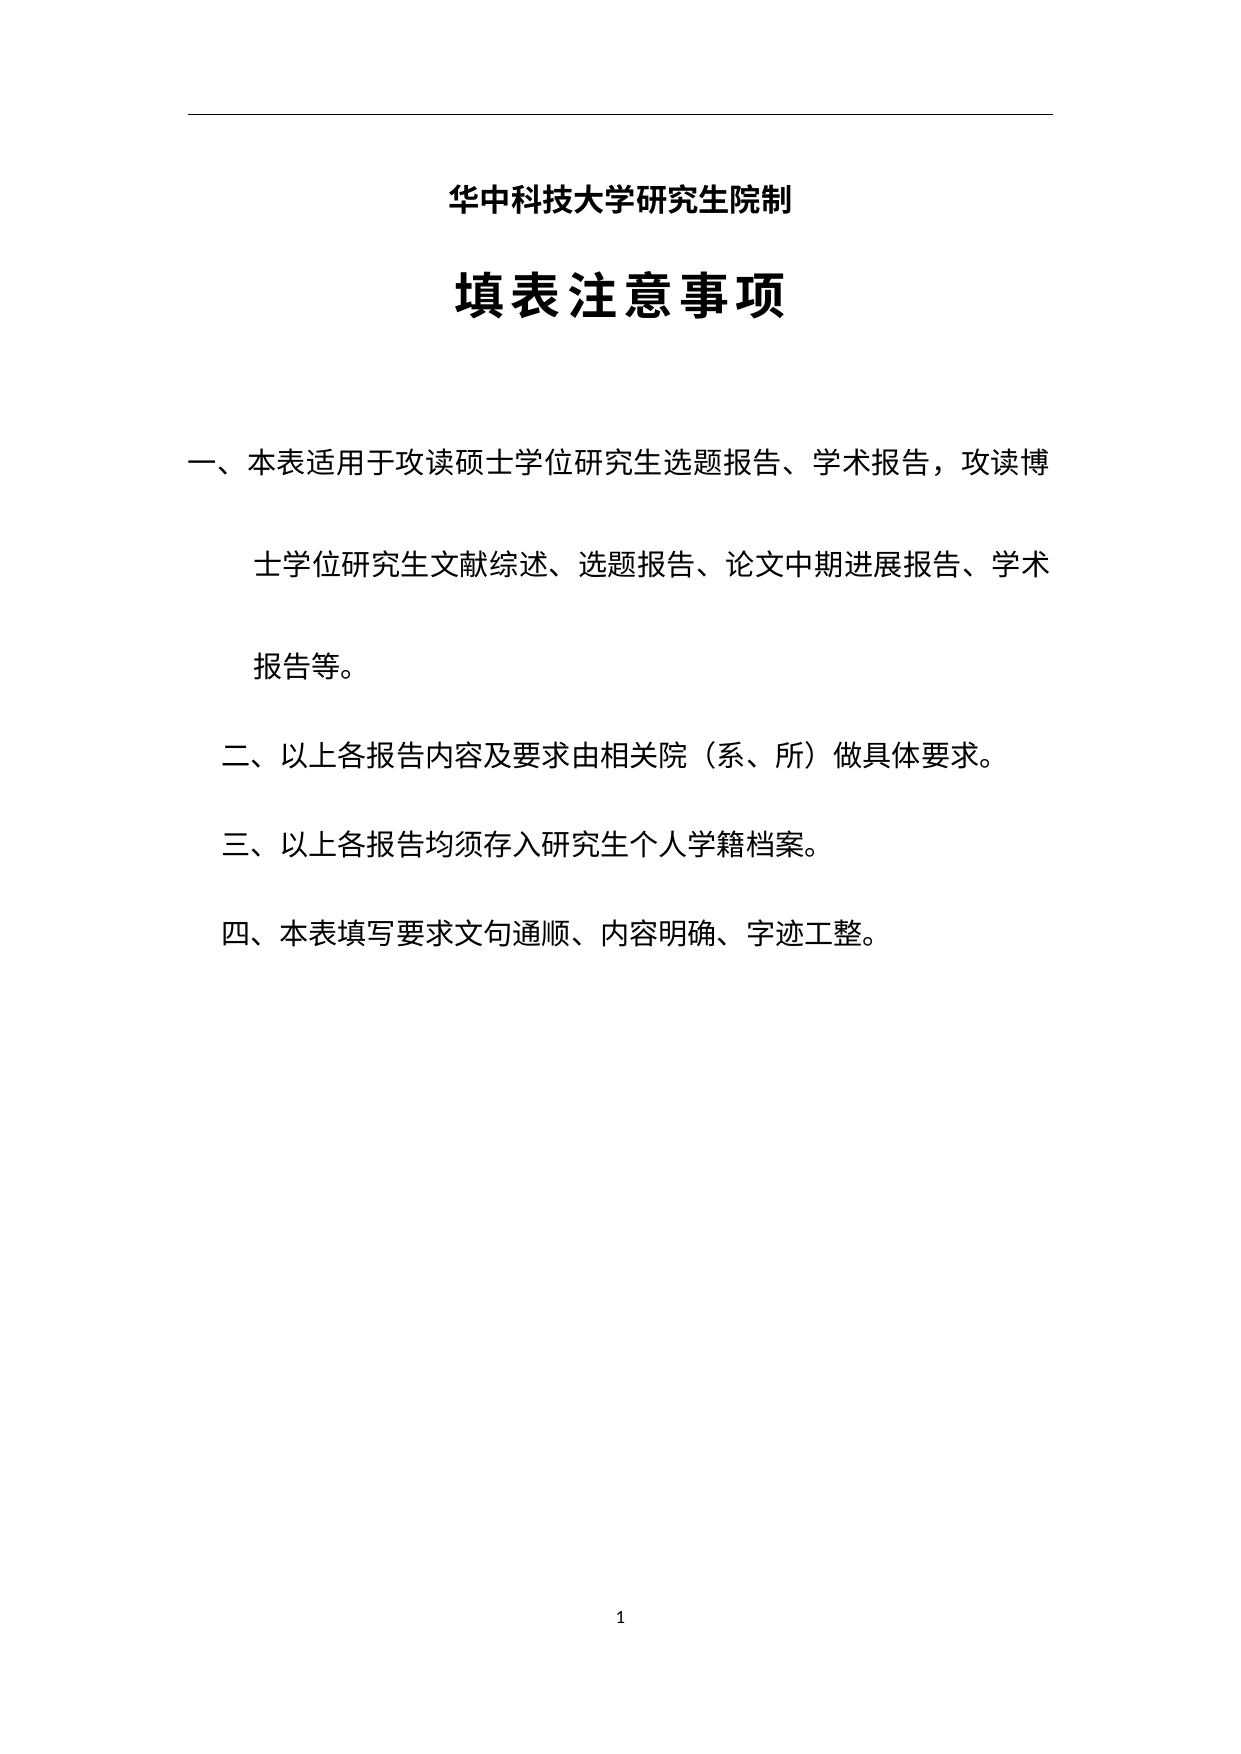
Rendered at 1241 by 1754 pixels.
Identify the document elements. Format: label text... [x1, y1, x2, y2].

text 填表注意事项 [187, 242, 1053, 344]
text 华中科技大学研究生院制 [187, 164, 1053, 232]
text 二、以上各报告内容及要求由相关院（系、所）做具体要求。 [221, 719, 1053, 787]
text 一、本表适用于攻读硕士学位研究生选题报告、学术报告，攻读博士学位研究生文献综述、选题报告、论文中期进展报告、学术报告等。 [187, 427, 1053, 698]
text 三、以上各报告均须存入研究生个人学籍档案。 [221, 809, 1053, 877]
text 四、本表填写要求文句通顺、内容明确、字迹工整。 [221, 898, 1053, 966]
